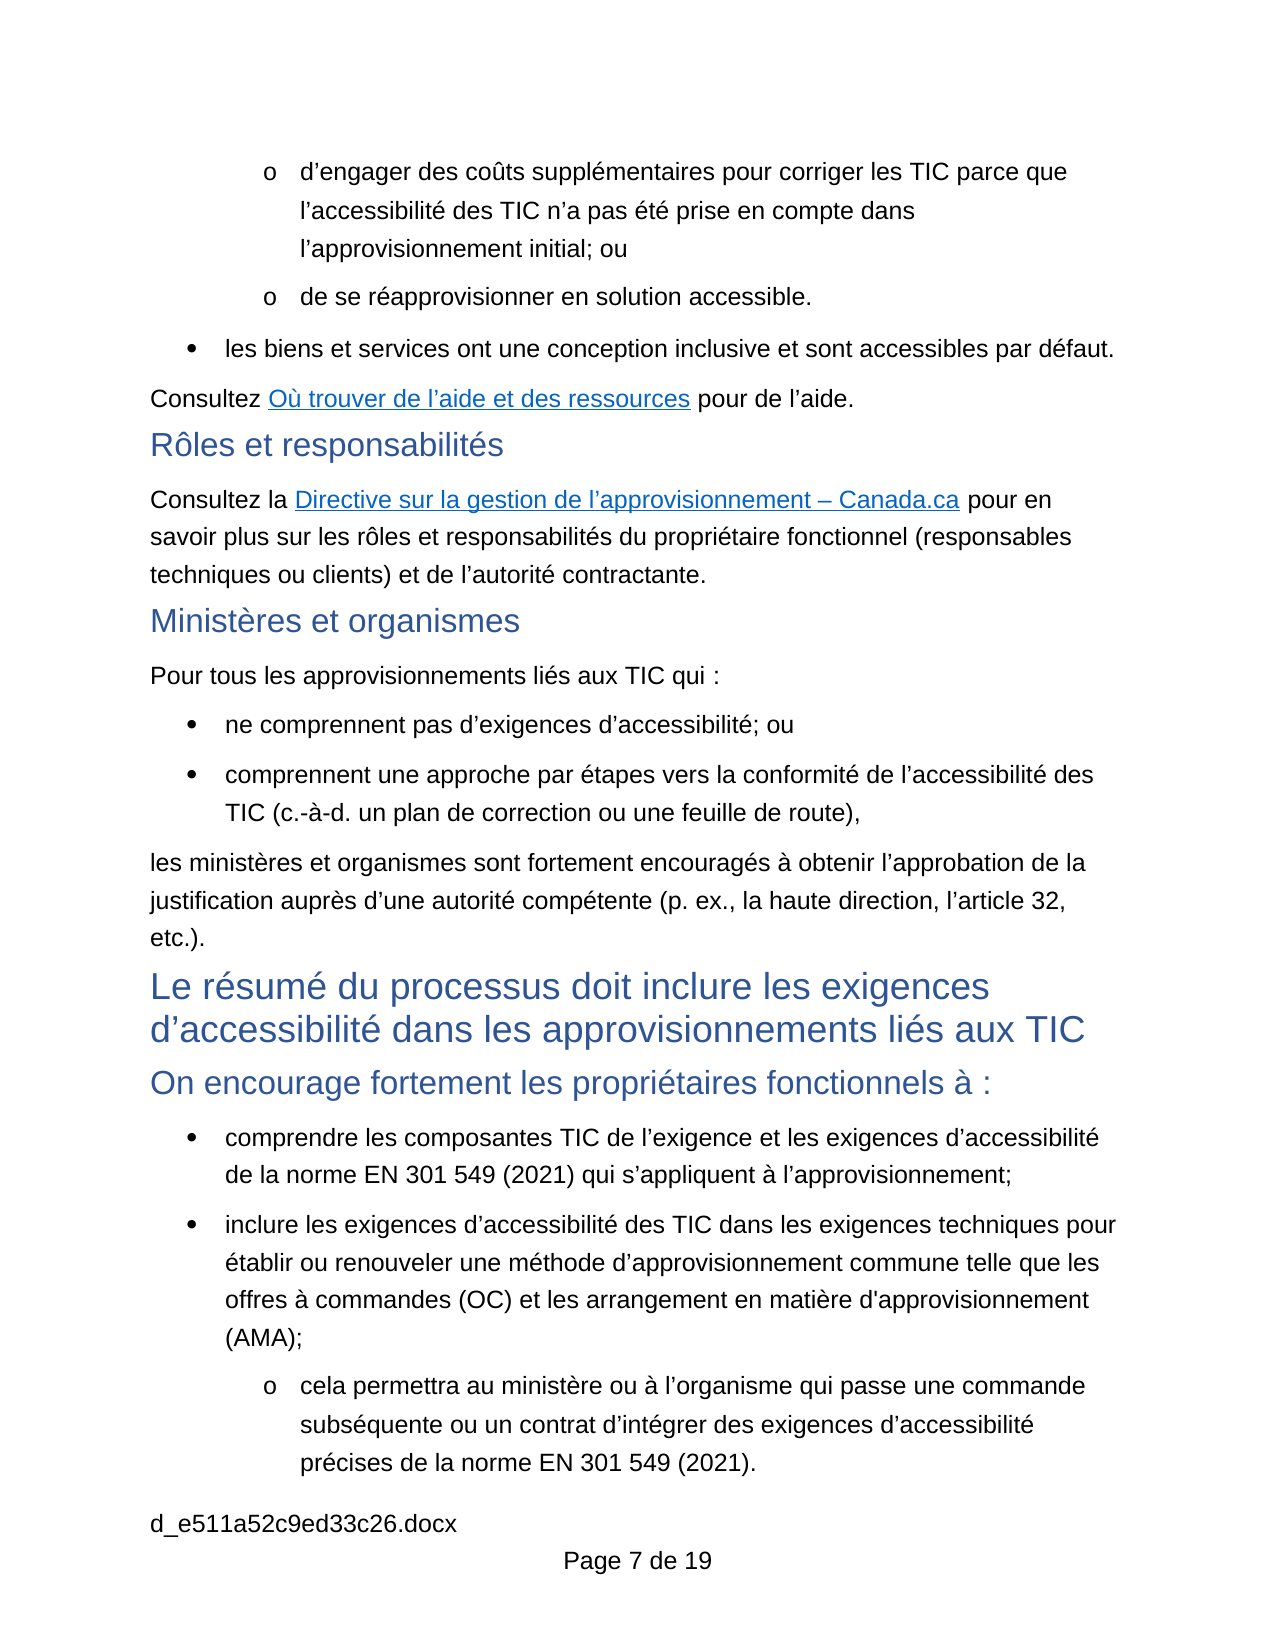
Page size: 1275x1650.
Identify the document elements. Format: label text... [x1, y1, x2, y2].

list comprendre les composantes TIC de l’exigence et les exigences d’accessibilité de la norme EN 301 549 (2021) qui s’appliquent à l’approvisionnement; [187, 1114, 1125, 1189]
text Pour tous les approvisionnements liés aux TIC qui : [150, 652, 1125, 689]
text les ministères et organismes sont fortement encouragés à obtenir l’approbation de la justification auprès d’une autorité compétente (p. ex., la haute direction, l’article 32, etc.). [150, 839, 1125, 952]
list d’engager des coûts supplémentaires pour corriger les TIC parce que l’accessibilité des TIC n’a pas été prise en compte dans l’approvisionnement initial; ou [262, 150, 1125, 262]
list cela permettra au ministère ou à l’organisme qui passe une commande subséquente ou un contrat d’intégrer des exigences d’accessibilité précises de la norme EN 301 549 (2021). [262, 1364, 1125, 1477]
subtitle Le résumé du processus doit inclure les exigences d’accessibilité dans les approvisionnements liés aux TIC [150, 964, 1125, 1051]
list de se réapprovisionner en solution accessible. [262, 275, 1125, 312]
subtitle Rôles et responsabilités [150, 425, 1125, 463]
subtitle On encourage fortement les propriétaires fonctionnels à : [150, 1063, 1125, 1102]
text Consultez Où trouver de l’aide et des ressources pour de l’aide. [150, 375, 1125, 412]
list inclure les exigences d’accessibilité des TIC dans les exigences techniques pour établir ou renouveler une méthode d’approvisionnement commune telle que les offres à commandes (OC) et les arrangement en matière d'approvisionnement (AMA); [187, 1202, 1125, 1352]
list ne comprennent pas d’exigences d’accessibilité; ou [187, 702, 1125, 739]
list comprennent une approche par étapes vers la conformité de l’accessibilité des TIC (c.-à-d. un plan de correction ou une feuille de route), [187, 752, 1125, 827]
text Consultez la Directive sur la gestion de l’approvisionnement – Canada.ca pour en savoir plus sur les rôles et responsabilités du propriétaire fonctionnel (responsables techniques ou clients) et de l’autorité contractante. [150, 476, 1125, 588]
subtitle Ministères et organismes [150, 601, 1125, 639]
list les biens et services ont une conception inclusive et sont accessibles par défaut. [187, 325, 1125, 362]
